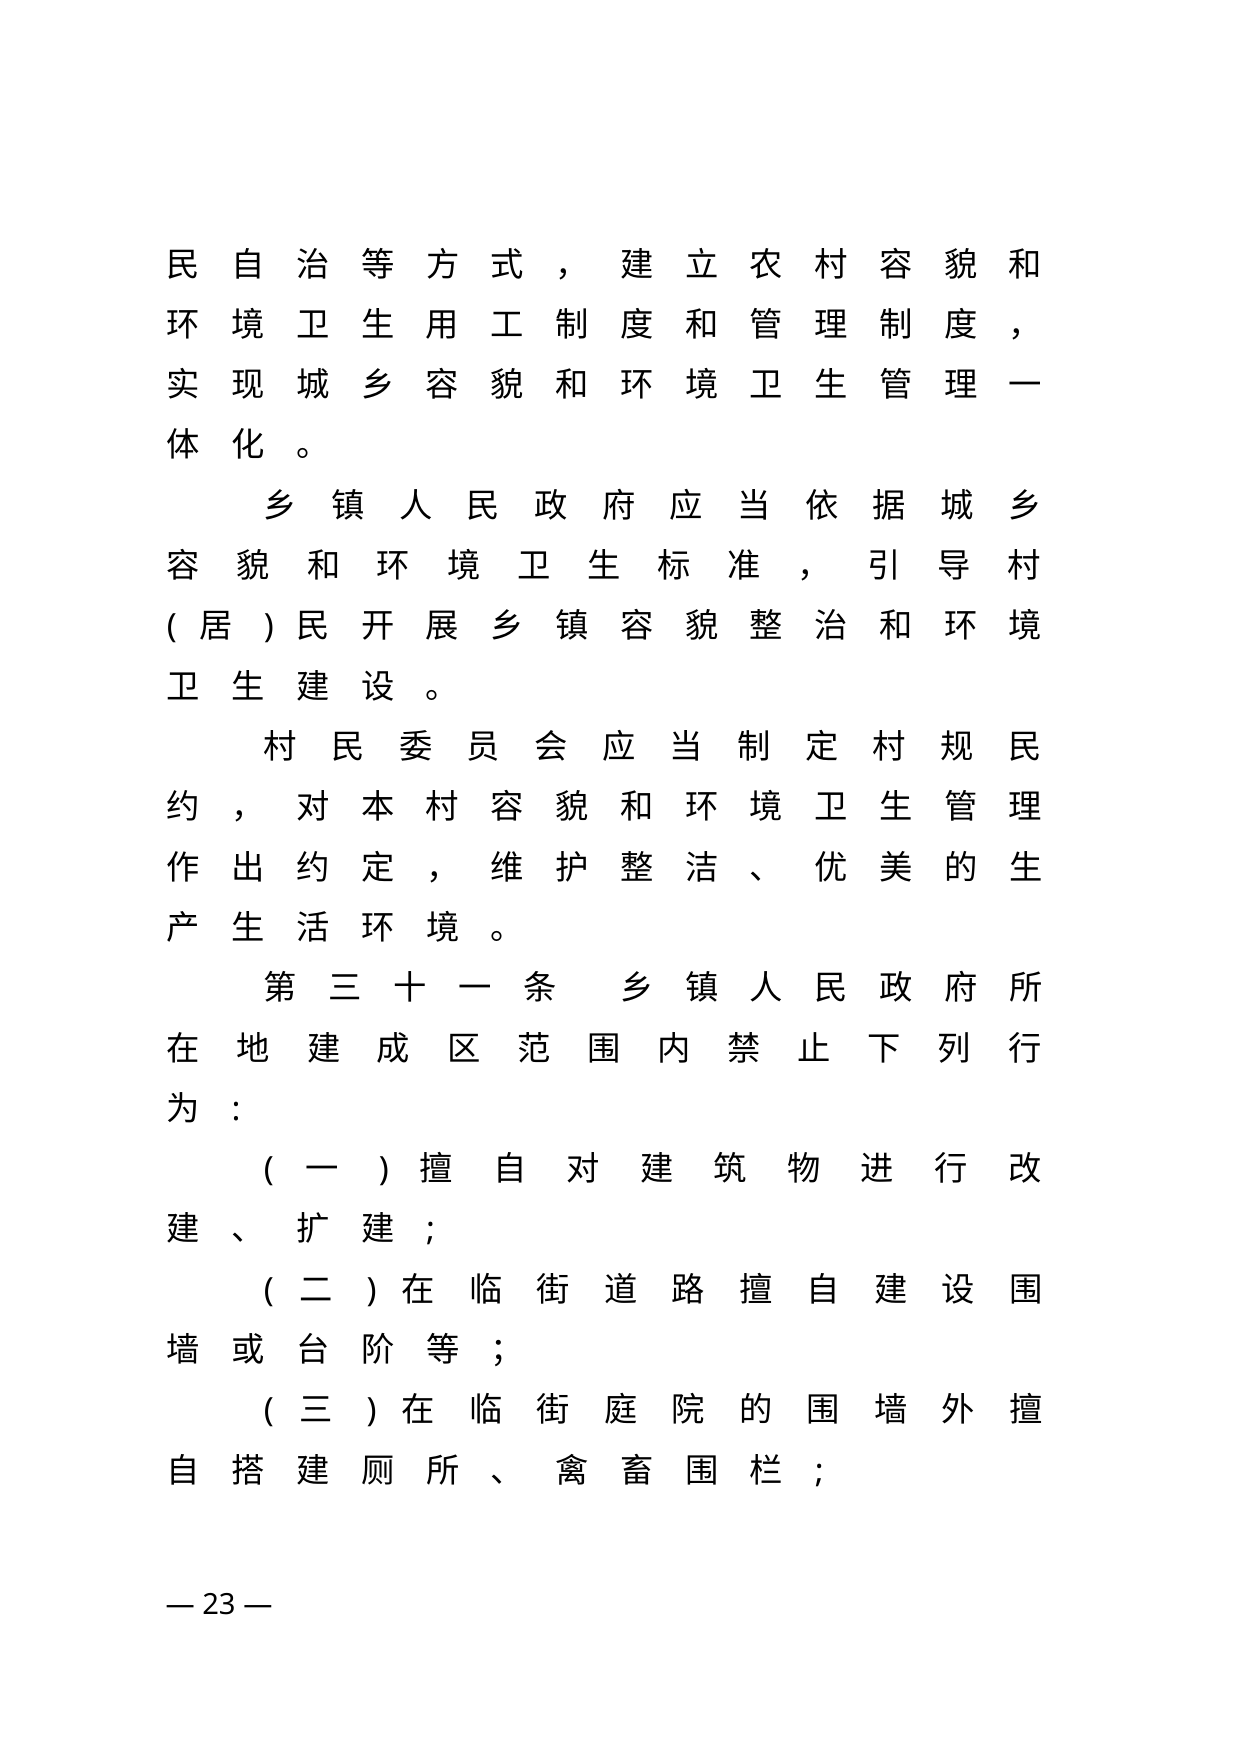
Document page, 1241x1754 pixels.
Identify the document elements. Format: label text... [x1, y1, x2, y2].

text 第三十一条 乡镇人民政府所在地建成区范围内禁止下列行为: [167, 955, 1074, 1136]
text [167, 231, 1074, 472]
text (二)在临街道路擅自建设围墙或台阶等； [167, 1257, 1074, 1377]
text 乡镇人民政府应当依据城乡容貌和环境卫生标准，引导村(居)民开展乡镇容貌整治和环境卫生建设。 [167, 472, 1074, 714]
text (三)在临街庭院的围墙外擅自搭建厕所、禽畜围栏; [167, 1377, 1074, 1498]
text (一)擅自对建筑物进行改建、扩建; [167, 1136, 1074, 1257]
text 村民委员会应当制定村规民约，对本村容貌和环境卫生管理作出约定，维护整洁、优美的生产生活环境。 [167, 714, 1074, 955]
